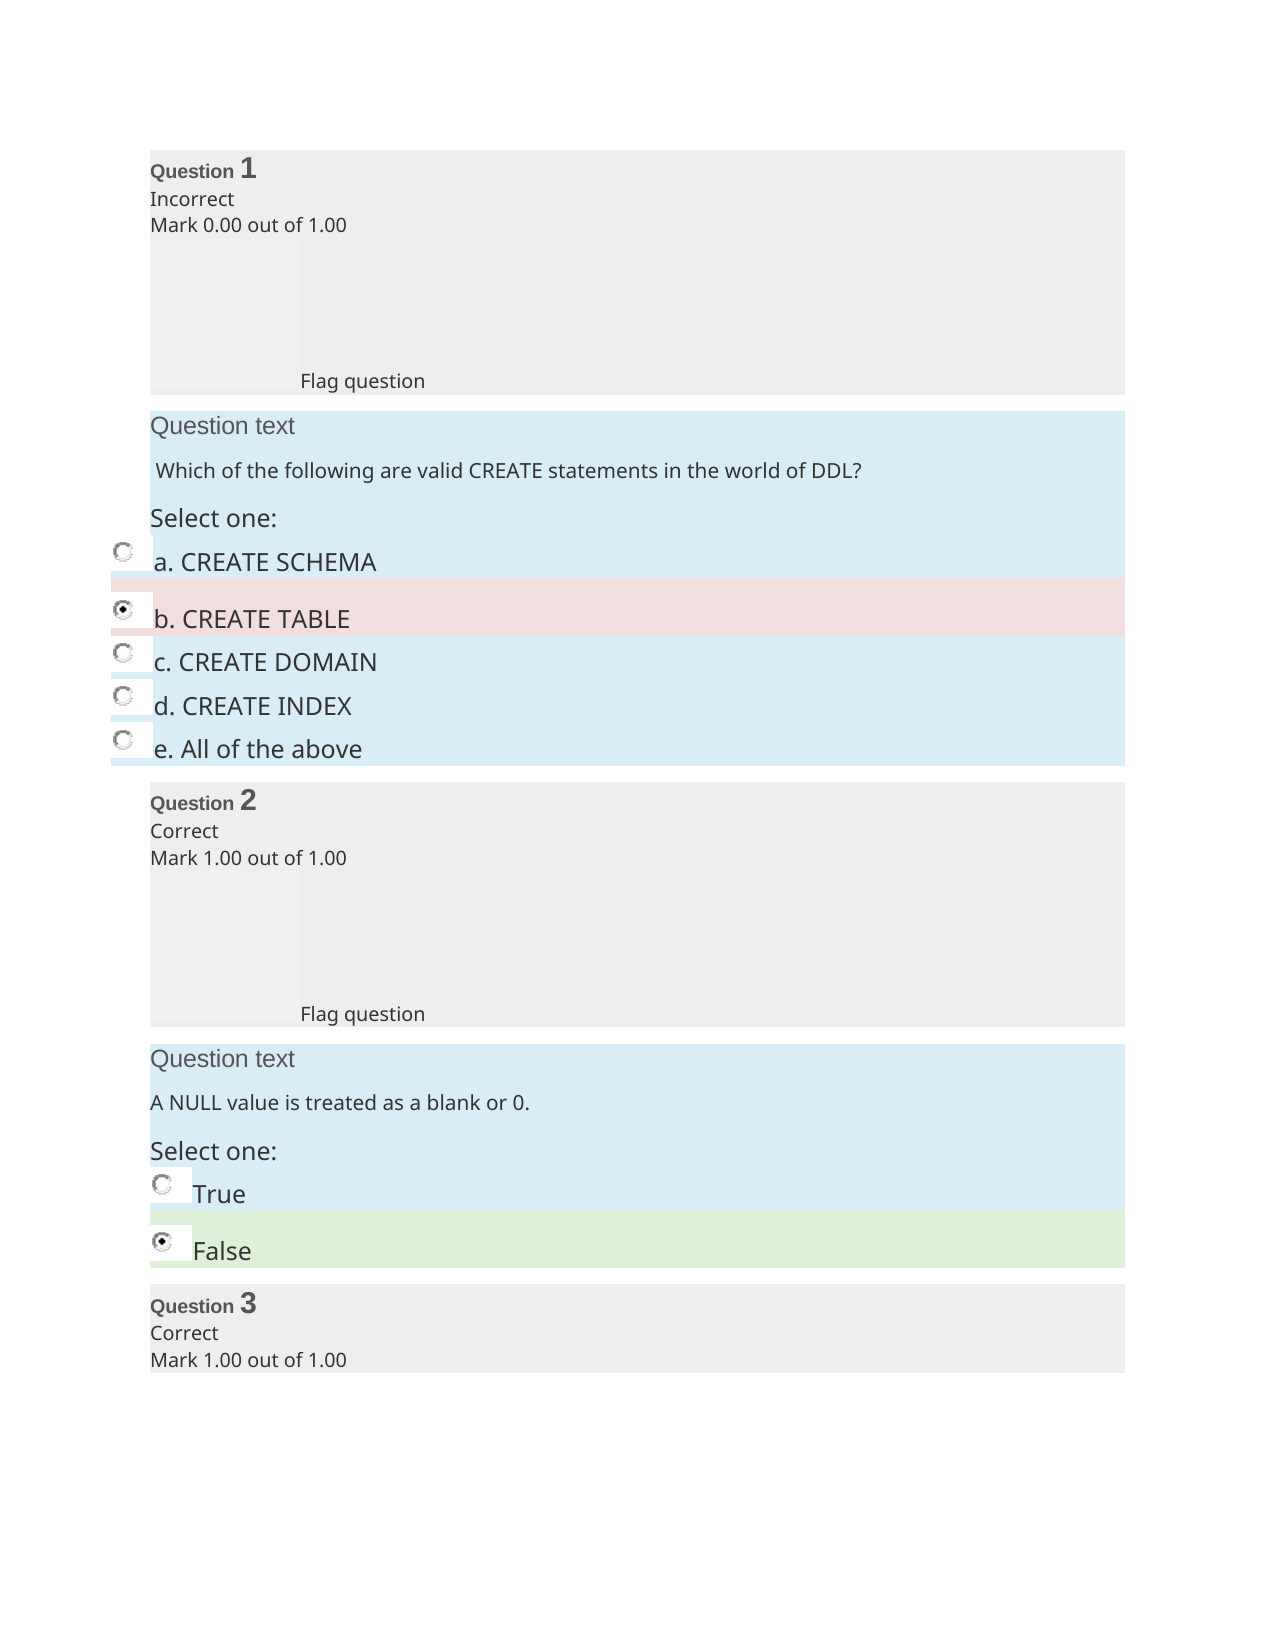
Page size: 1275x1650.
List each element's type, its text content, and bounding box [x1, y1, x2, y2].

text d. CREATE INDEX [111, 679, 1125, 722]
text Question text [150, 1044, 1125, 1072]
text e. All of the above [111, 722, 1125, 766]
text Which of the following are valid CREATE statements in the world of DDL? [150, 456, 1125, 484]
text Question 3 [150, 1284, 1125, 1319]
text b. CREATE TABLE [111, 578, 1125, 636]
text Flag question [150, 871, 1125, 1027]
text False [150, 1211, 1125, 1268]
text c. CREATE DOMAIN [111, 636, 1125, 679]
text Incorrect [150, 185, 1125, 212]
text Select one: [150, 1133, 1125, 1167]
text True [150, 1167, 1125, 1211]
text Flag question [150, 239, 1125, 395]
text Question 1 [150, 150, 1125, 185]
text Question text [150, 411, 1125, 440]
text a. CREATE SCHEMA [111, 535, 1125, 578]
text Mark 1.00 out of 1.00 [150, 1346, 1125, 1373]
text Correct [150, 817, 1125, 844]
text Question 2 [150, 782, 1125, 817]
text Correct [150, 1319, 1125, 1346]
text Select one: [150, 501, 1125, 535]
text A NULL value is treated as a blank or 0. [150, 1088, 1125, 1116]
text Mark 1.00 out of 1.00 [150, 844, 1125, 871]
text Mark 0.00 out of 1.00 [150, 212, 1125, 239]
